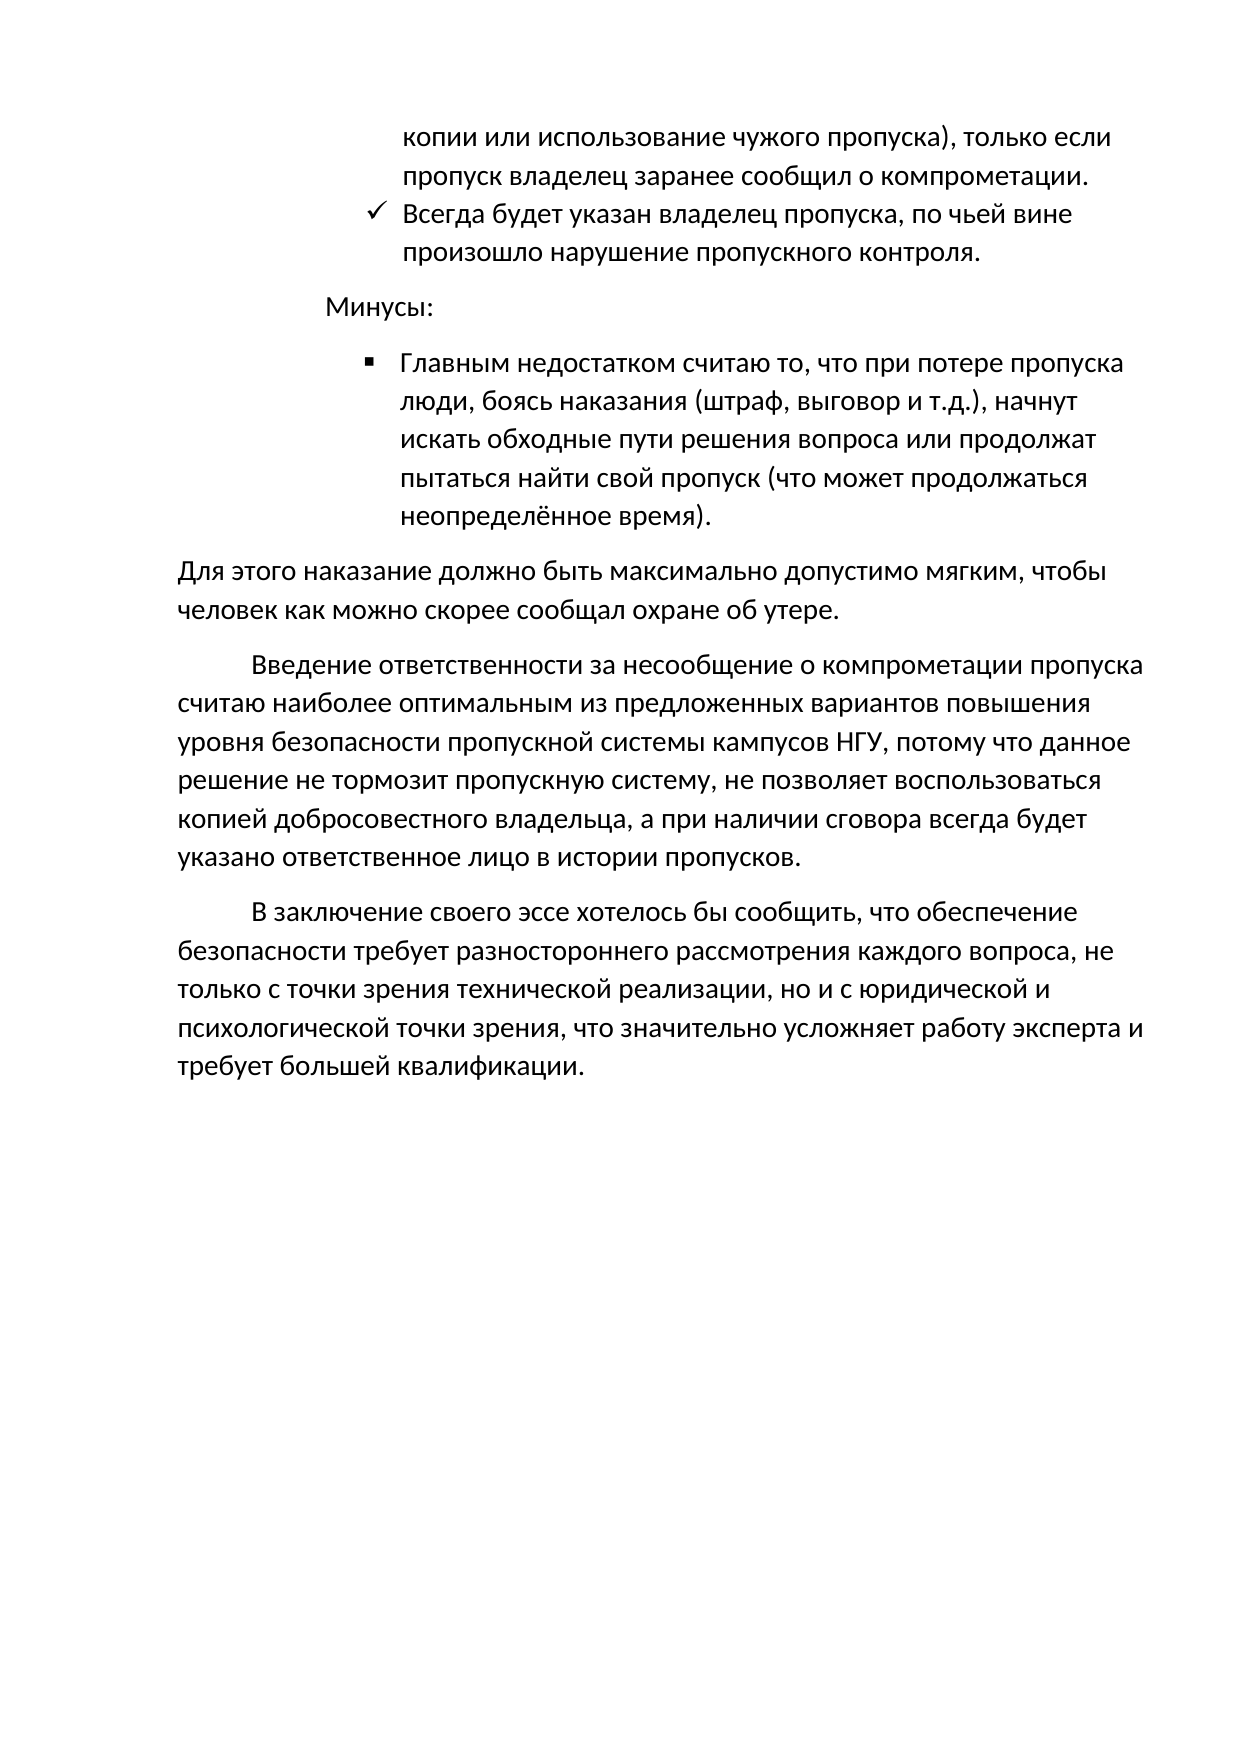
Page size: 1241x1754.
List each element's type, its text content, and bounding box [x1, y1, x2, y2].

text Минусы: [177, 288, 1152, 324]
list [365, 118, 1152, 192]
list Главным недостатком считаю то, что при потере пропуска люди, боясь наказания (штраф, выговор и т.д.), начнут искать обходные пути решения вопроса или продолжат пытаться найти свой пропуск (что может продолжаться неопределённое время). [362, 344, 1152, 533]
list Всегда будет указан владелец пропуска, по чьей вине произошло нарушение пропускного контроля. [365, 195, 1152, 269]
text В заключение своего эссе хотелось бы сообщить, что обеспечение безопасности требует разностороннего рассмотрения каждого вопроса, не только с точки зрения технической реализации, но и с юридической и психологической точки зрения, что значительно усложняет работу эксперта и требует большей квалификации. [177, 893, 1152, 1083]
text Введение ответственности за несообщение о компрометации пропуска считаю наиболее оптимальным из предложенных вариантов повышения уровня безопасности пропускной системы кампусов НГУ, потому что данное решение не тормозит пропускную систему, не позволяет воспользоваться копией добросовестного владельца, а при наличии сговора всегда будет указано ответственное лицо в истории пропусков. [177, 646, 1152, 874]
text Для этого наказание должно быть максимально допустимо мягким, чтобы человек как можно скорее сообщал охране об утере. [177, 552, 1152, 627]
